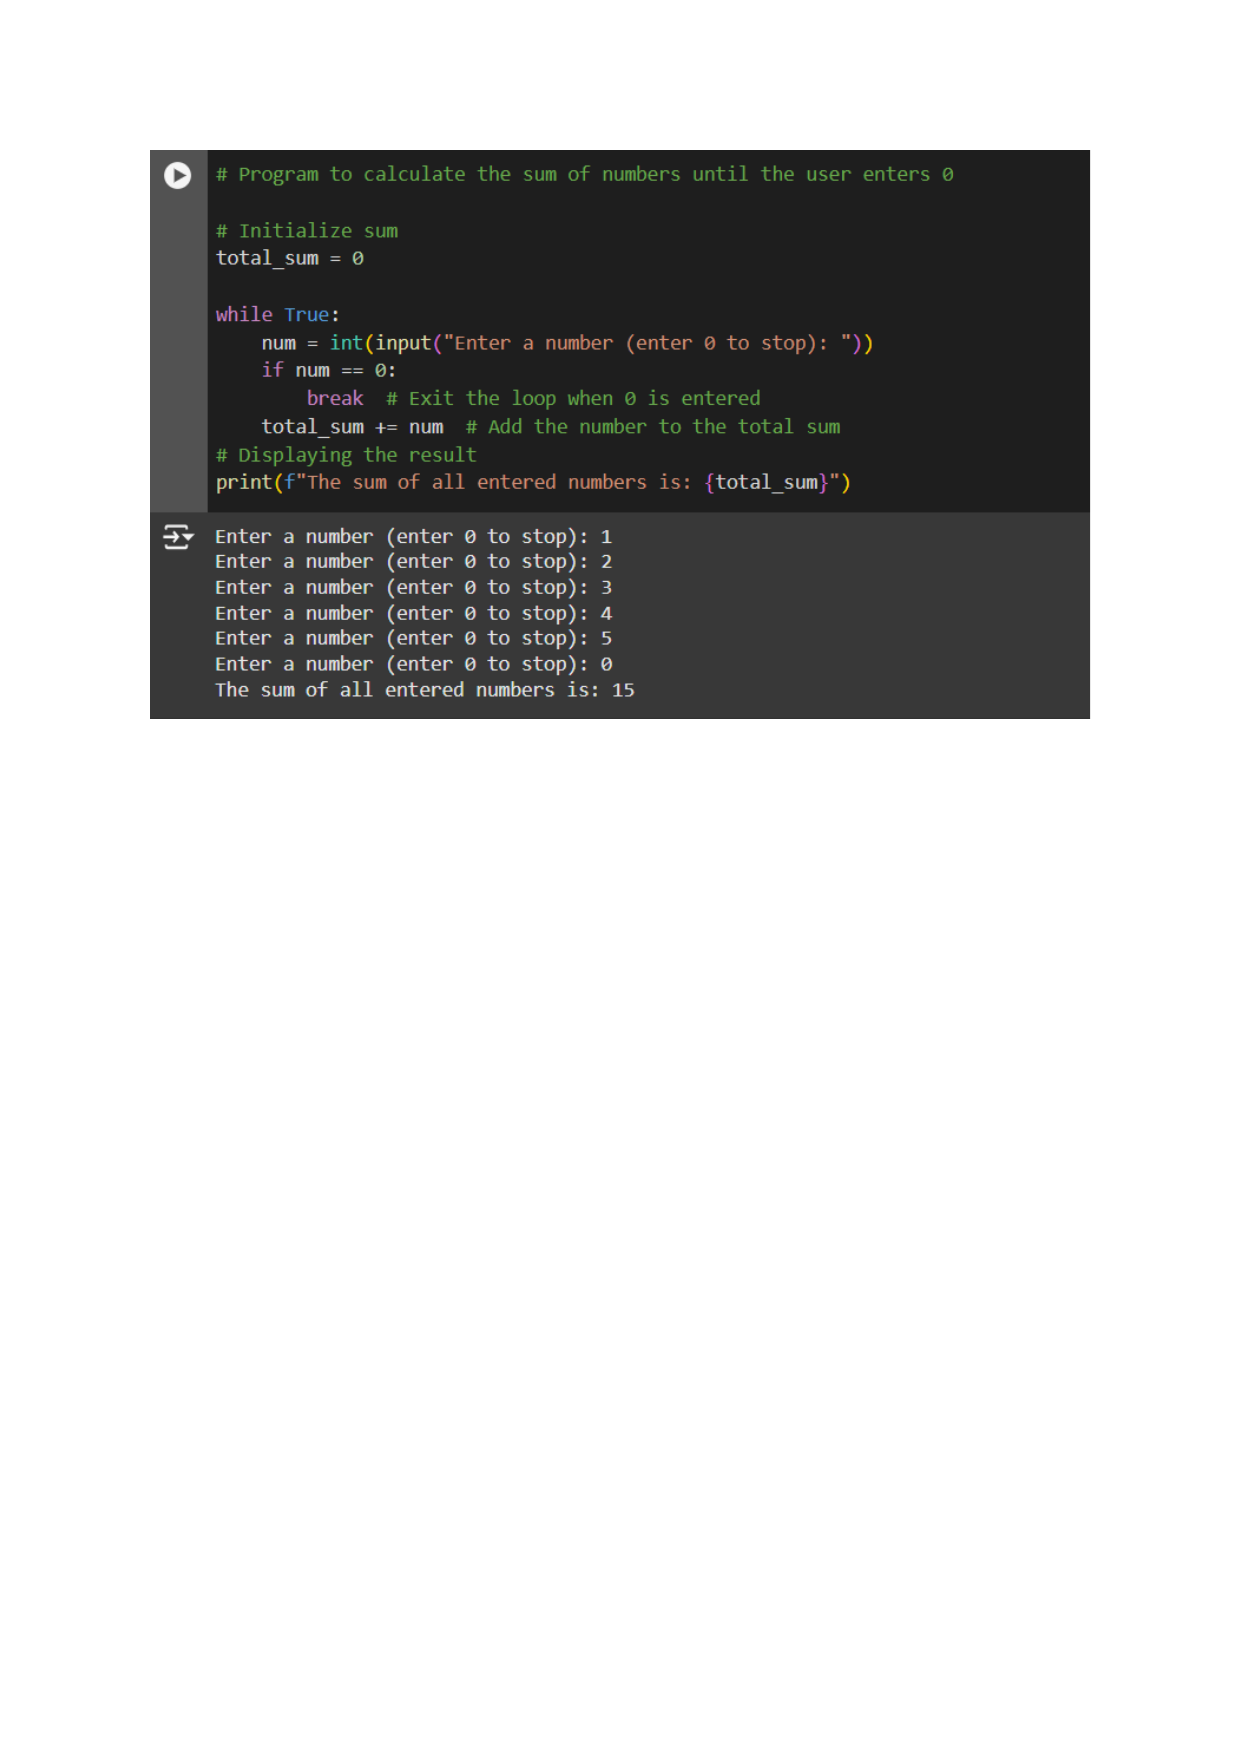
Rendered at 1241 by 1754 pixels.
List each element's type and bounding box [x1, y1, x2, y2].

picture [150, 150, 1091, 719]
